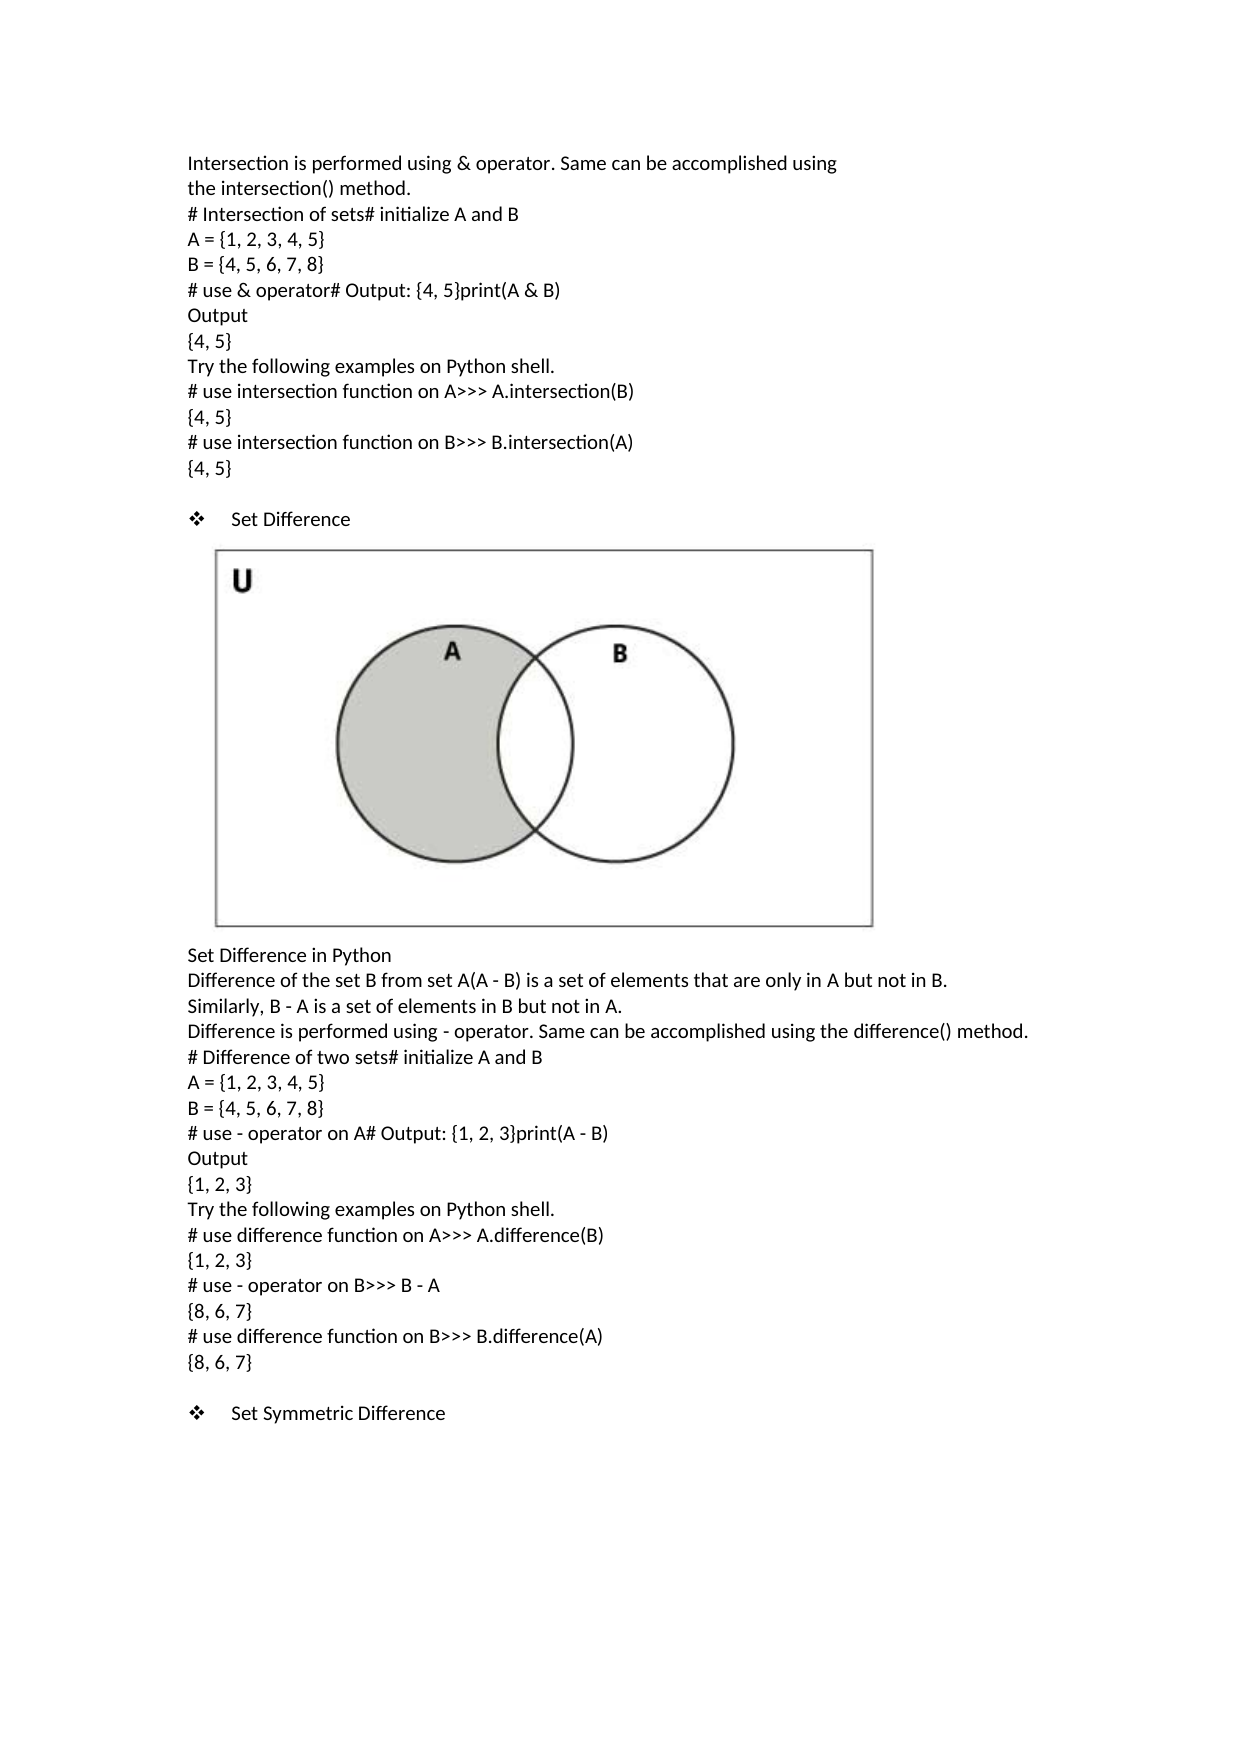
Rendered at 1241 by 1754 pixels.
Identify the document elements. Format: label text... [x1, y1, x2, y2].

text Intersection is performed using & operator. Same can be accomplished using the intersection() method. [187, 150, 1053, 201]
text {1, 2, 3} [187, 1247, 1053, 1273]
text # Intersection of sets# initialize A and B [187, 201, 1053, 226]
text # Difference of two sets# initialize A and B [187, 1044, 1053, 1069]
text Output [187, 302, 1053, 328]
text # use & operator# Output: {4, 5}print(A & B) [187, 277, 1053, 302]
text # use intersection function on A>>> A.intersection(B) [187, 379, 1053, 404]
text Output [187, 1146, 1053, 1171]
text Try the following examples on Python shell. [187, 1196, 1053, 1222]
text {4, 5} [187, 328, 1053, 353]
text B = {4, 5, 6, 7, 8} [187, 1095, 1053, 1120]
text A = {1, 2, 3, 4, 5} [187, 1069, 1053, 1095]
text A = {1, 2, 3, 4, 5} [187, 226, 1053, 252]
text {4, 5} [187, 455, 1053, 480]
text {8, 6, 7} [187, 1349, 1053, 1374]
text {4, 5} [187, 404, 1053, 429]
text # use - operator on A# Output: {1, 2, 3}print(A - B) [187, 1120, 1053, 1146]
text {8, 6, 7} [187, 1298, 1053, 1323]
text Set Difference in Python [187, 942, 1053, 968]
picture [187, 531, 891, 943]
text # use intersection function on B>>> B.intersection(A) [187, 429, 1053, 455]
list Set Symmetric Difference [187, 1400, 1053, 1425]
text # use - operator on B>>> B - A [187, 1273, 1053, 1298]
list Set Difference [187, 506, 1053, 531]
text # use difference function on B>>> B.difference(A) [187, 1323, 1053, 1349]
text B = {4, 5, 6, 7, 8} [187, 252, 1053, 277]
text Difference of the set B from set A(A - B) is a set of elements that are only in A but not in B. Similarly, B - A is a set of elements in B but not in A. [187, 968, 1053, 1018]
text Difference is performed using - operator. Same can be accomplished using the difference() method. [187, 1018, 1053, 1044]
text # use difference function on A>>> A.difference(B) [187, 1222, 1053, 1247]
text {1, 2, 3} [187, 1171, 1053, 1196]
text Try the following examples on Python shell. [187, 353, 1053, 379]
